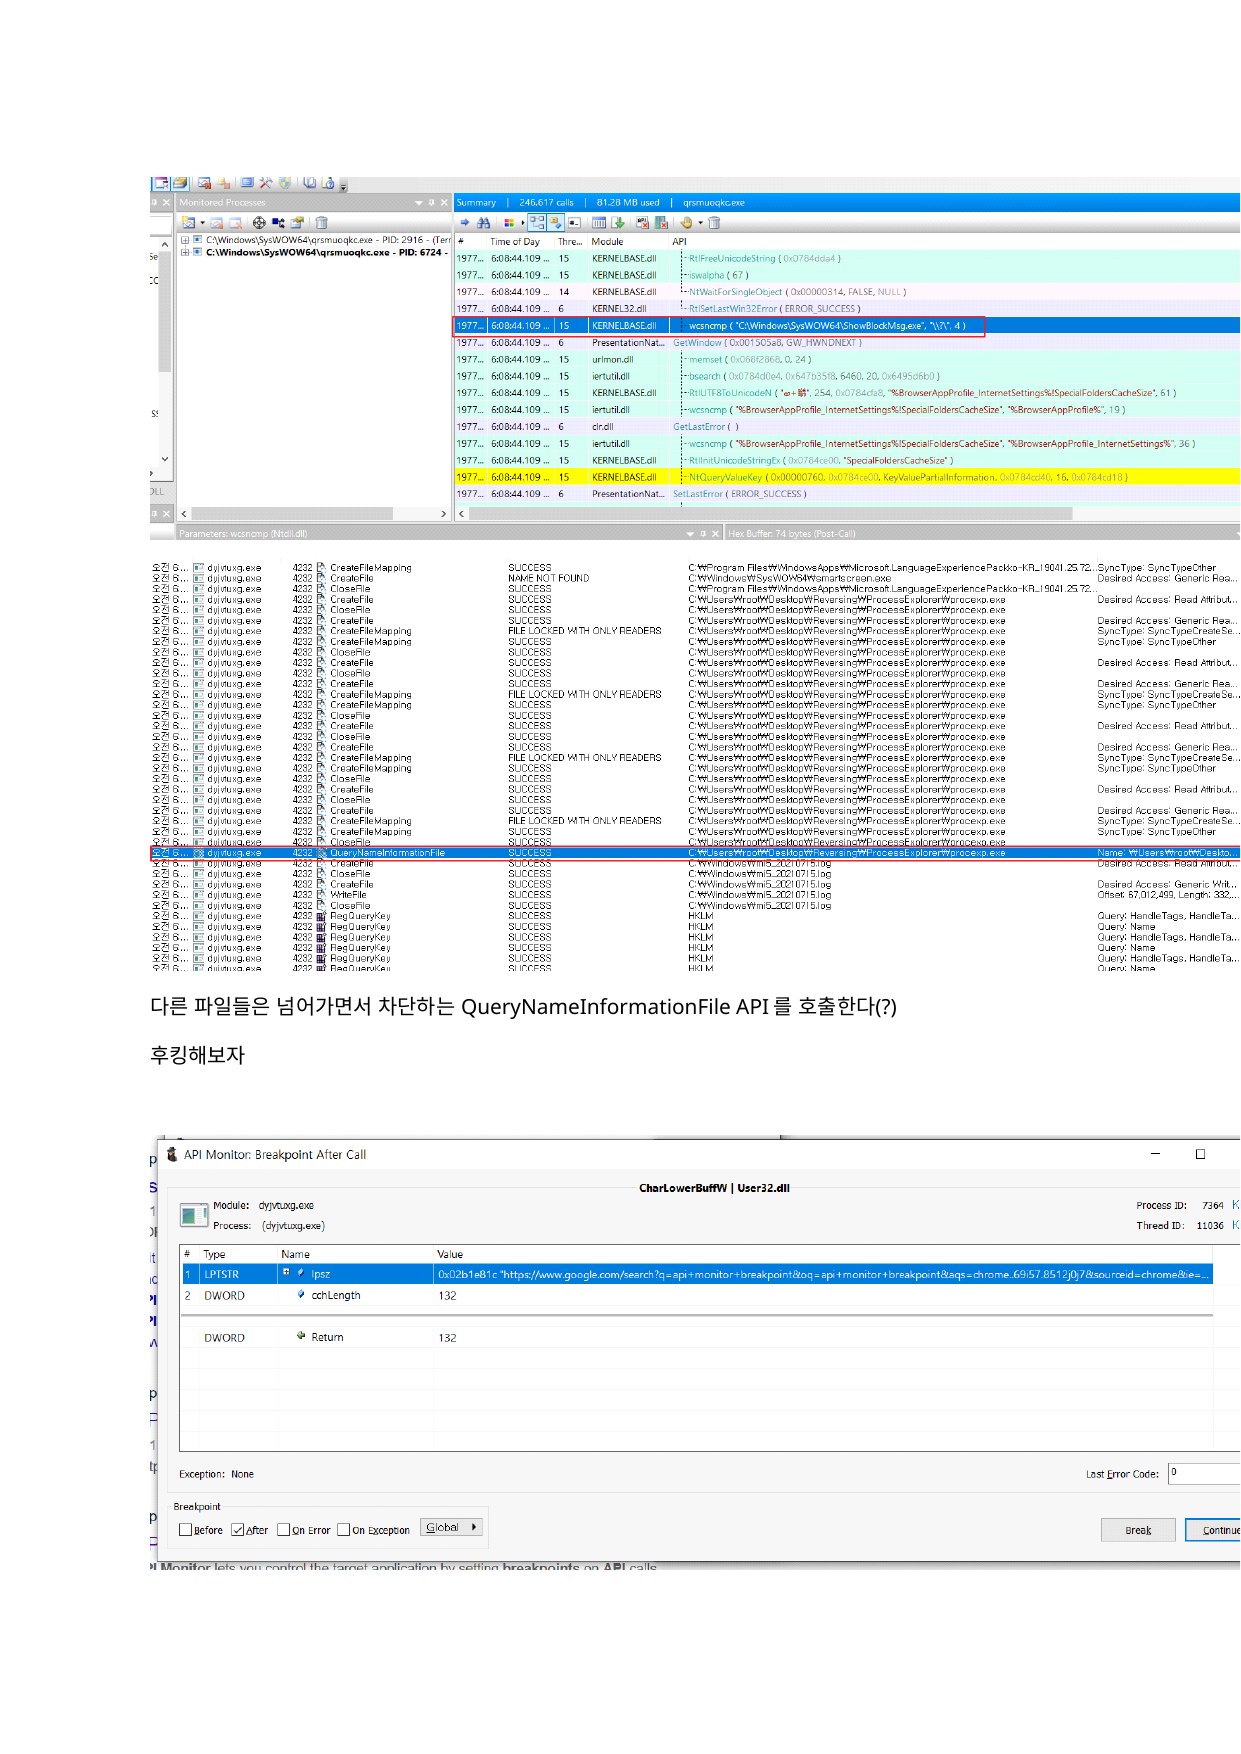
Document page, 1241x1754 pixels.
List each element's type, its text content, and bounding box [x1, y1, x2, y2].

picture [150, 1135, 1241, 1570]
picture [150, 177, 1241, 540]
picture [150, 558, 1241, 971]
text 다른 파일들은 넘어가면서 차단하는 QueryNameInformationFile API를 호출한다(?) [150, 990, 1090, 1020]
text 후킹해보자 [150, 1039, 1090, 1069]
